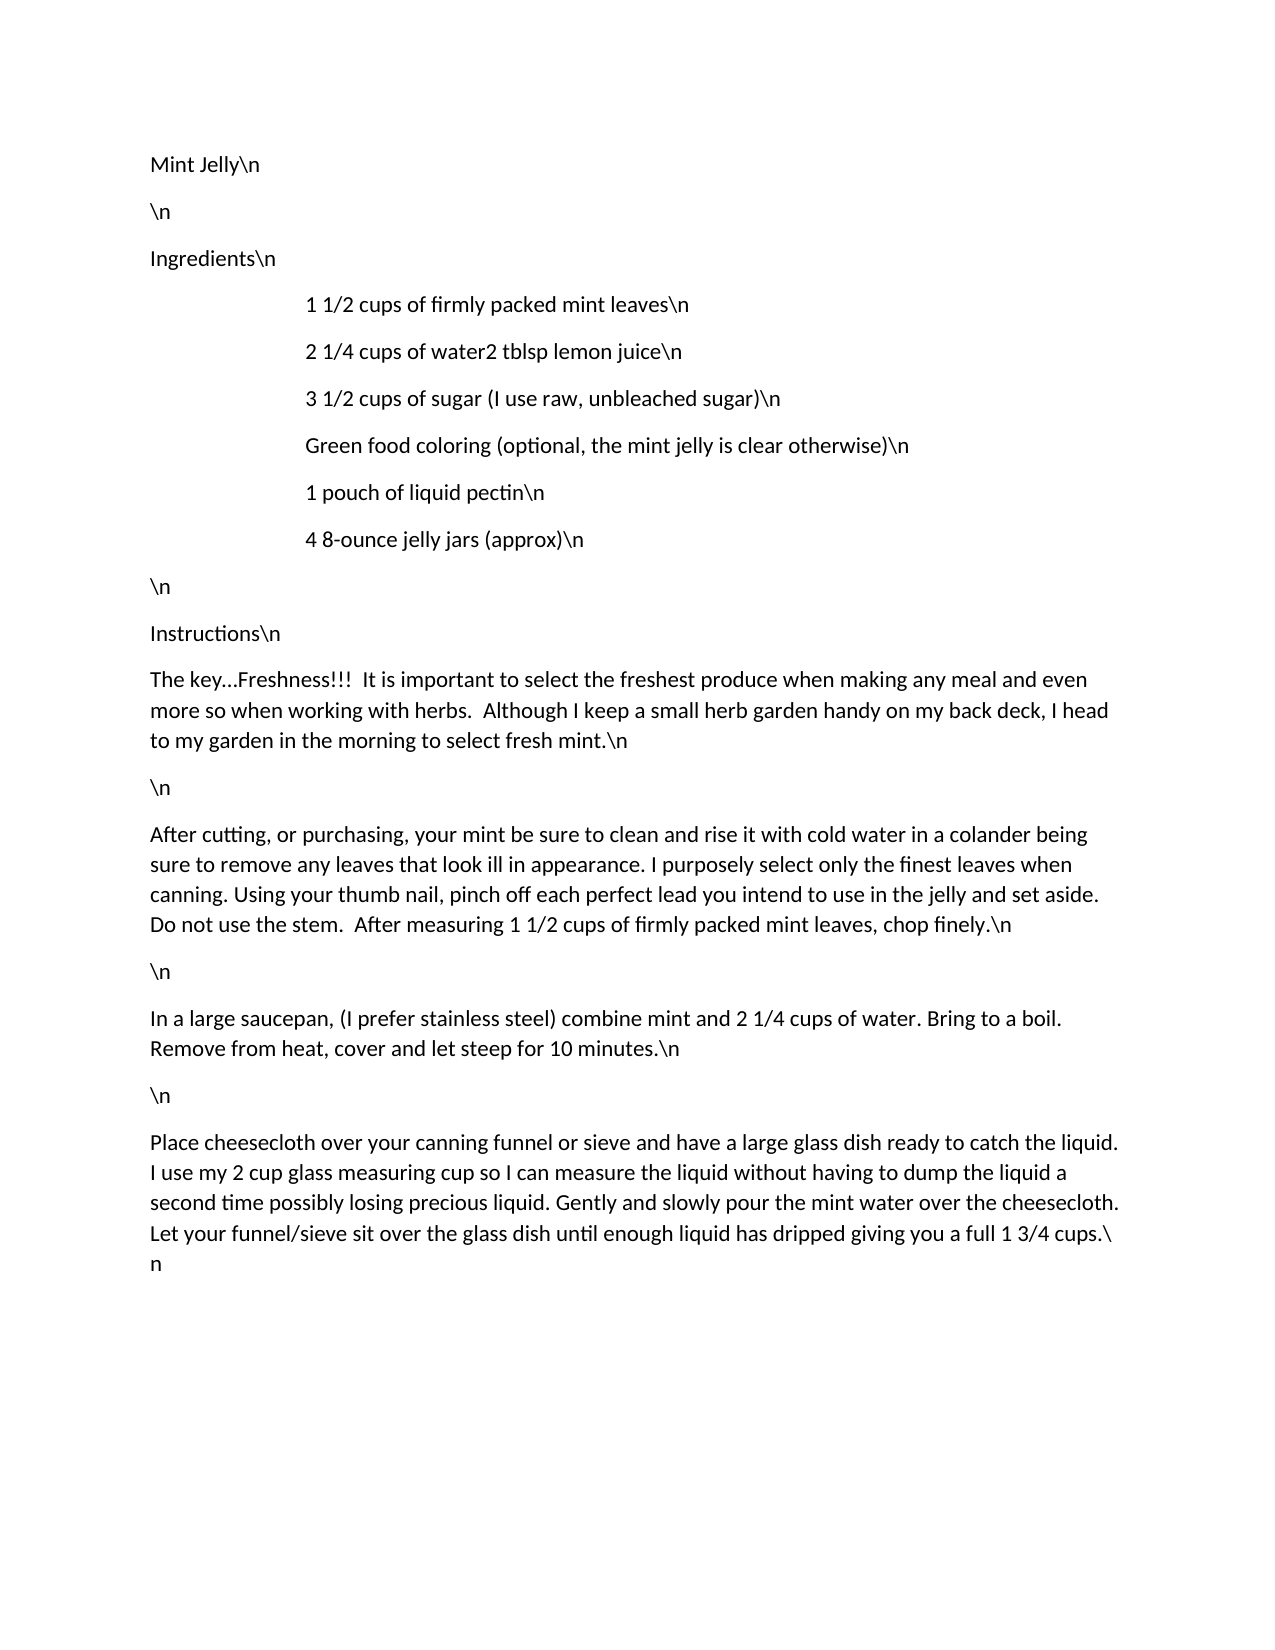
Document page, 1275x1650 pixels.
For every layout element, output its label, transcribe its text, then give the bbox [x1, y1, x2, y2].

text Green food coloring (optional, the mint jelly is clear otherwise)\n [150, 431, 1125, 459]
text 3 1/2 cups of sugar (I use raw, unbleached sugar)\n [150, 384, 1125, 412]
text 4 8-ounce jelly jars (approx)\n [150, 525, 1125, 553]
text \n [150, 957, 1125, 985]
text \n [150, 197, 1125, 225]
text 1 1/2 cups of firmly packed mint leaves\n [150, 291, 1125, 319]
text Place cheesecloth over your canning funnel or sieve and have a large glass dish ready to catch the liquid. I use my 2 cup glass measuring cup so I can measure the liquid without having to dump the liquid a second time possibly losing precious liquid. Gently and slowly pour the mint water over the cheesecloth. Let your funnel/sieve sit over the glass dish until enough liquid has dripped giving you a full 1 3/4 cups.\n [150, 1128, 1125, 1277]
text 1 pouch of liquid pectin\n [150, 478, 1125, 506]
text 2 1/4 cups of water2 tblsp lemon juice\n [150, 337, 1125, 366]
text After cutting, or purchasing, your mint be sure to clean and rise it with cold water in a colander being sure to remove any leaves that look ill in appearance. I purposely select only the finest leaves when canning. Using your thumb nail, pinch off each perfect lead you intend to use in the jelly and set aside. Do not use the stem. After measuring 1 1/2 cups of firmly packed mint leaves, chop finely.\n [150, 820, 1125, 938]
text \n [150, 773, 1125, 801]
text In a large saucepan, (I prefer stainless steel) combine mint and 2 1/4 cups of water. Bring to a boil. Remove from heat, cover and let steep for 10 minutes.\n [150, 1004, 1125, 1062]
text Mint Jelly\n [150, 150, 1125, 178]
text The key…Freshness!!! It is important to select the freshest produce when making any meal and even more so when working with herbs. Although I keep a small herb garden handy on my back deck, I head to my garden in the morning to select fresh mint.\n [150, 666, 1125, 754]
text Instructions\n [150, 619, 1125, 647]
text Ingredients\n [150, 244, 1125, 272]
text \n [150, 572, 1125, 600]
text \n [150, 1081, 1125, 1109]
